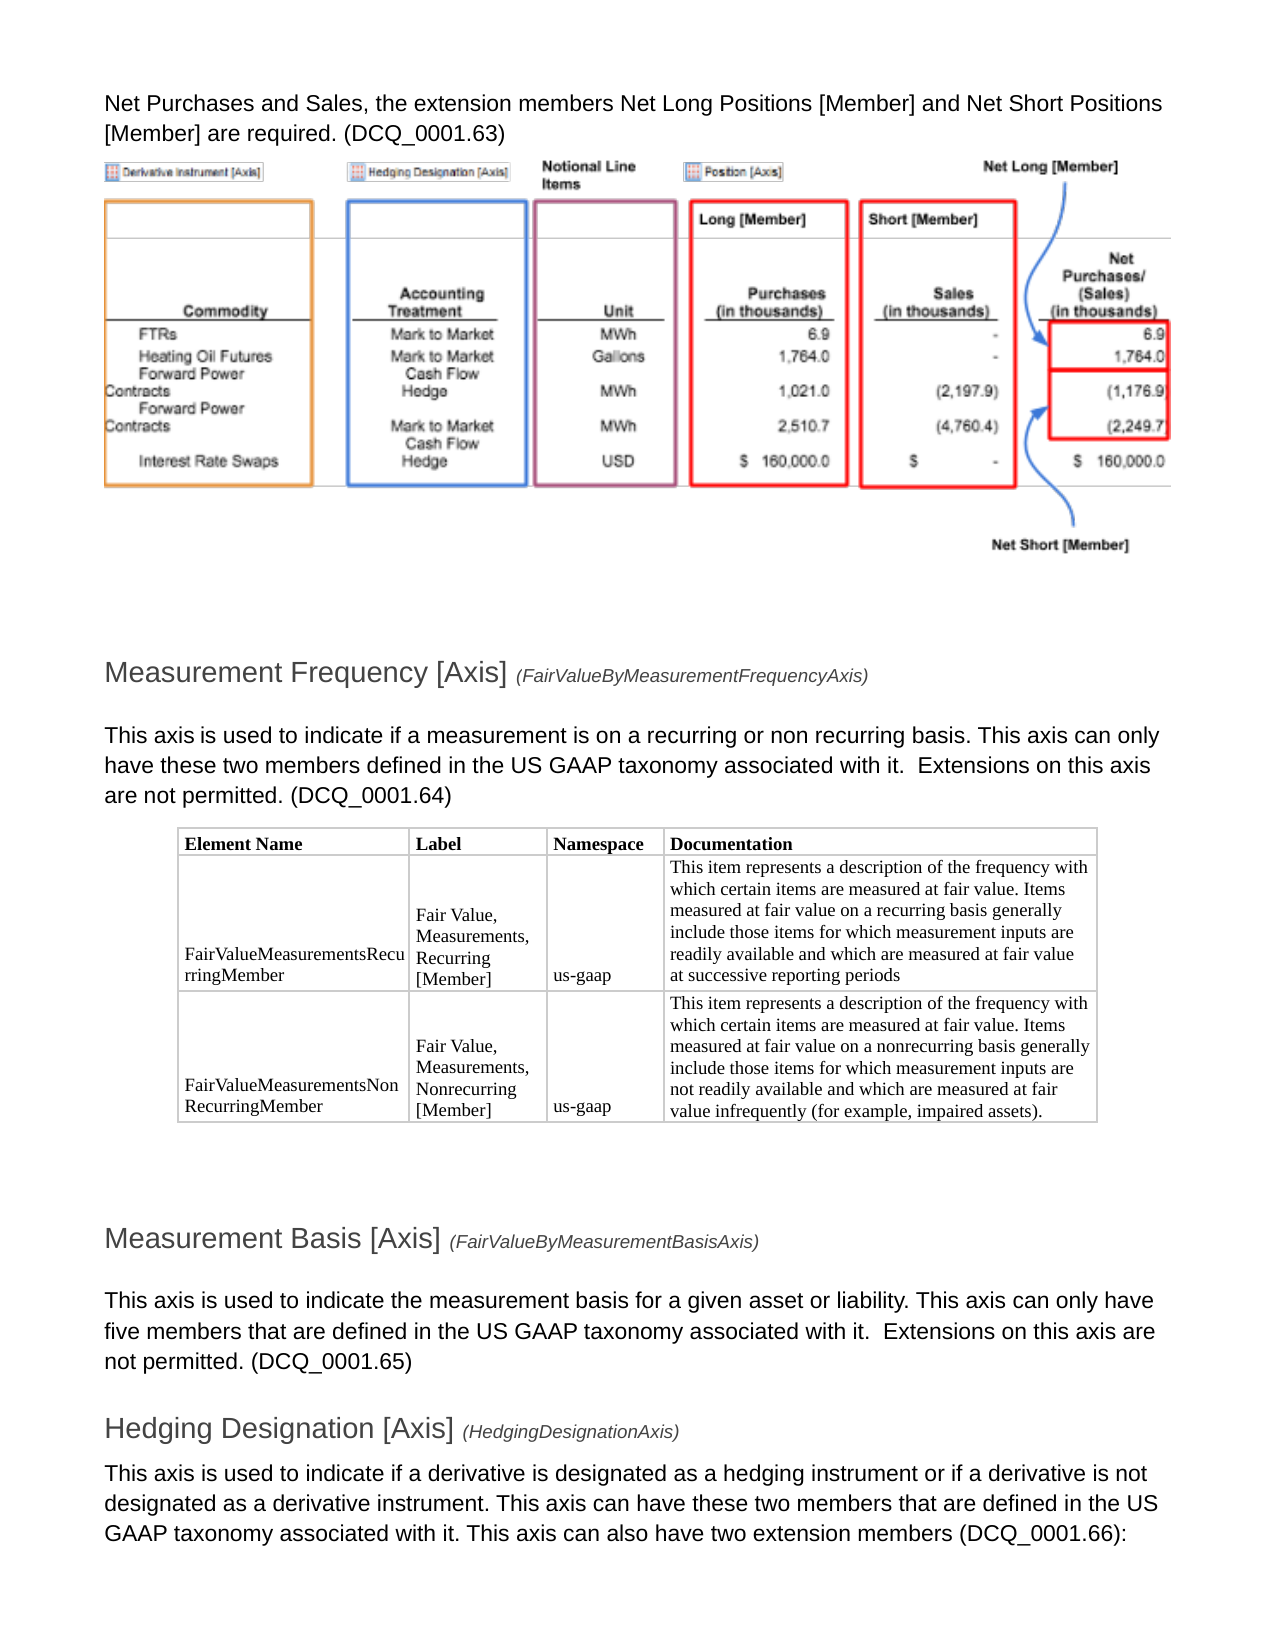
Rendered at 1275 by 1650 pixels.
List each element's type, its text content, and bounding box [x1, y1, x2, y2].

table_cell FairValueMeasurementsNonRecurringMember [179, 992, 408, 1121]
table_cell This item represents a description of the frequency with which certain items are measured at fair value. Items measured at fair value on a nonrecurring basis generally include those items for which measurement inputs are not readily available and which are measured at fair value infrequently (for example, impaired assets). [665, 992, 1096, 1121]
picture [104, 150, 1171, 576]
text Measurement Basis [Axis] (FairValueByMeasurementBasisAxis) [104, 1221, 1171, 1254]
table_header Namespace [548, 829, 663, 854]
table_header Element Name [179, 829, 408, 854]
text Measurement Frequency [Axis] (FairValueByMeasurementFrequencyAxis) [104, 655, 1171, 689]
table_cell us-gaap [548, 992, 663, 1121]
table_cell Fair Value, Measurements, Nonrecurring [Member] [410, 992, 546, 1121]
table_cell us-gaap [548, 856, 663, 990]
table_cell This item represents a description of the frequency with which certain items are measured at fair value. Items measured at fair value on a recurring basis generally include those items for which measurement inputs are readily available and which are measured at fair value at successive reporting periods [665, 856, 1096, 990]
table_header Label [410, 829, 546, 854]
text This axis is used to indicate if a derivative is designated as a hedging instrument or if a derivative is not designated as a derivative instrument. This axis can have these two members that are defined in the US GAAP taxonomy associated with it. This axis can also have two extension members (DCQ_0001.66): [104, 1460, 1171, 1547]
text Hedging Designation [Axis] (HedgingDesignationAxis) [104, 1411, 1171, 1445]
table_cell Fair Value, Measurements, Recurring [Member] [410, 856, 546, 990]
table_header Documentation [665, 829, 1096, 854]
text This axis is used to indicate the measurement basis for a given asset or liability. This axis can only have five members that are defined in the US GAAP taxonomy associated with it. Extensions on this axis are not permitted. (DCQ_0001.65) [104, 1287, 1171, 1374]
table_cell FairValueMeasurementsRecurringMember [179, 856, 408, 990]
text This axis is used to indicate if a measurement is on a recurring or non recurring basis. This axis can only have these two members defined in the US GAAP taxonomy associated with it. Extensions on this axis are not permitted. (DCQ_0001.64) [104, 722, 1171, 809]
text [104, 89, 1171, 146]
